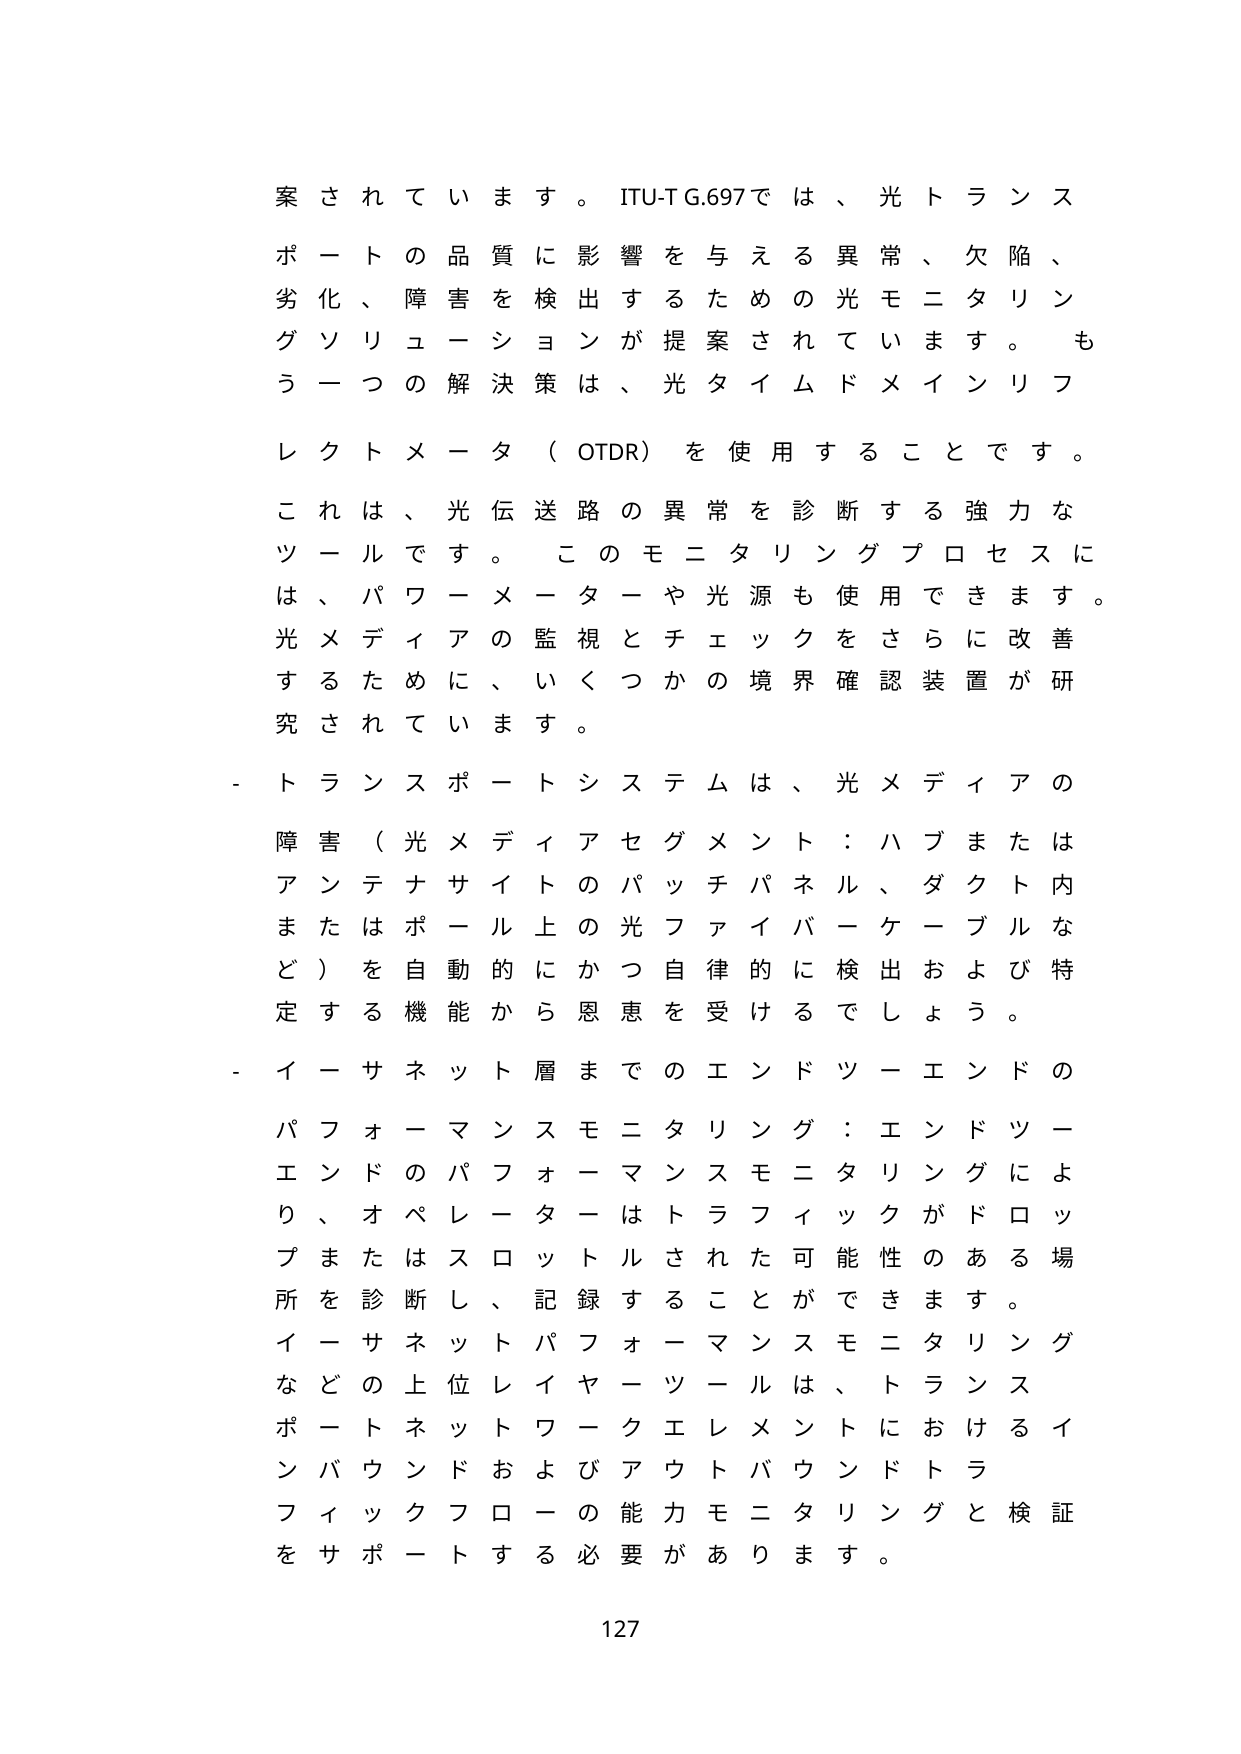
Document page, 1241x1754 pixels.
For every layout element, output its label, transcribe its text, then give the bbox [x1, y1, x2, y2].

list トランスポートシステムは、光メディアの障害（光メディアセグメント：ハブまたはアンテナサイトのパッチパネル、ダクト内またはポール上の光ファイバーケーブルなど）を自動的にかつ自律的に検出および特定する機能から恩恵を受けるでしょう。 [226, 748, 1116, 1027]
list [226, 162, 1116, 739]
list イーサネット層までのエンドツーエンドのパフォーマンスモニタリング：エンドツーエンドのパフォーマンスモニタリングにより、オペレーターはトラフィックがドロップまたはスロットルされた可能性のある場所を診断し、記録することができます。イーサネットパフォーマンスモニタリングなどの上位レイヤーツールは、トランスポートネットワークエレメントにおけるインバウンドおよびアウトバウンドトラフィックフローの能力モニタリングと検証をサポートする必要があります。 [226, 1036, 1116, 1570]
